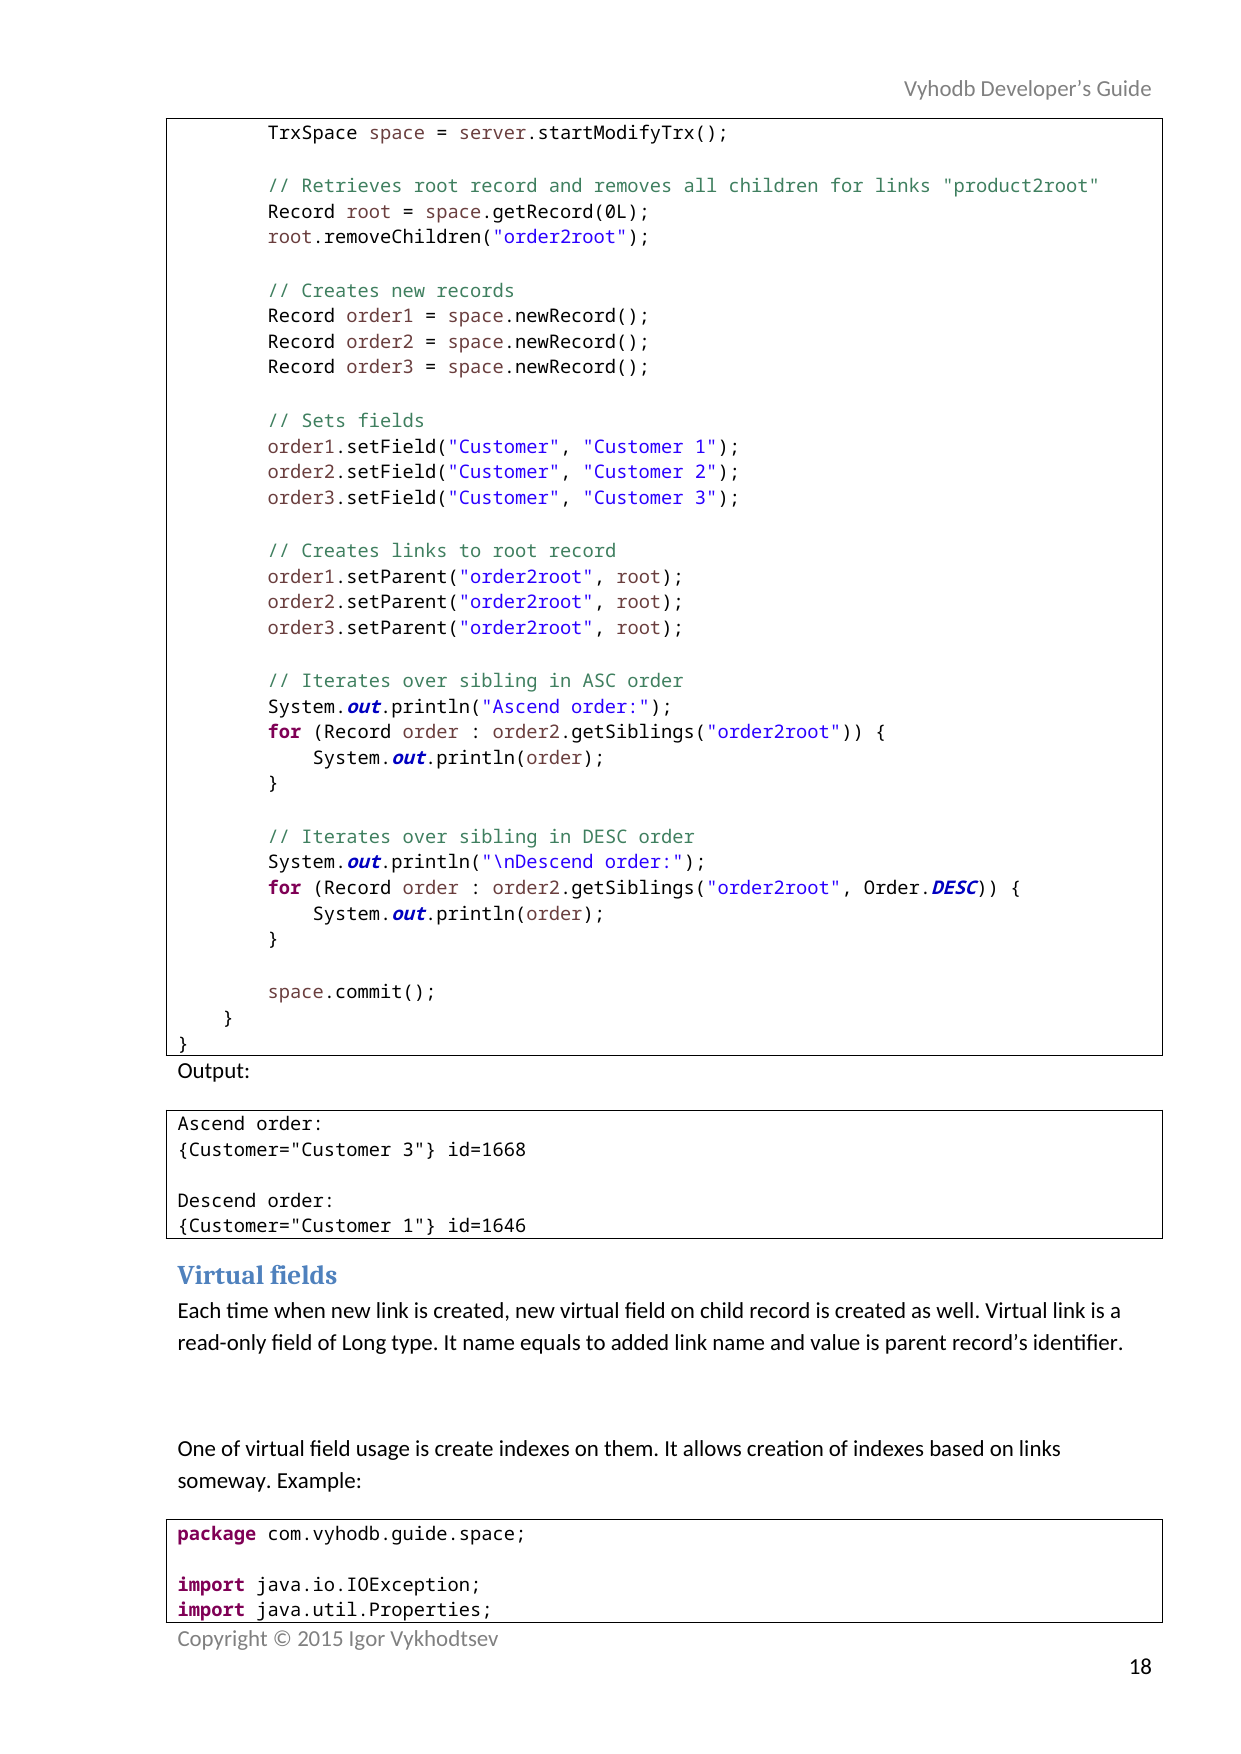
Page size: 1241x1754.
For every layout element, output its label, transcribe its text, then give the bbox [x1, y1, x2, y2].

text Each time when new link is created, new virtual field on child record is created as well. Virtual link is a read-only field of Long type. It name equals to added link name and value is parent record’s identifier. [177, 1296, 1152, 1356]
table_header Ascend order: {Customer="Customer 3"} id=1668 Descend order: {Customer="Customer 1"} id=1646 [167, 1111, 1162, 1238]
text Output: [177, 1056, 1152, 1084]
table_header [167, 1520, 1162, 1622]
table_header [167, 119, 1162, 1055]
text One of virtual field usage is create indexes on them. It allows creation of indexes based on links someway. Example: [177, 1434, 1152, 1494]
subtitle Virtual fields [177, 1260, 1152, 1291]
